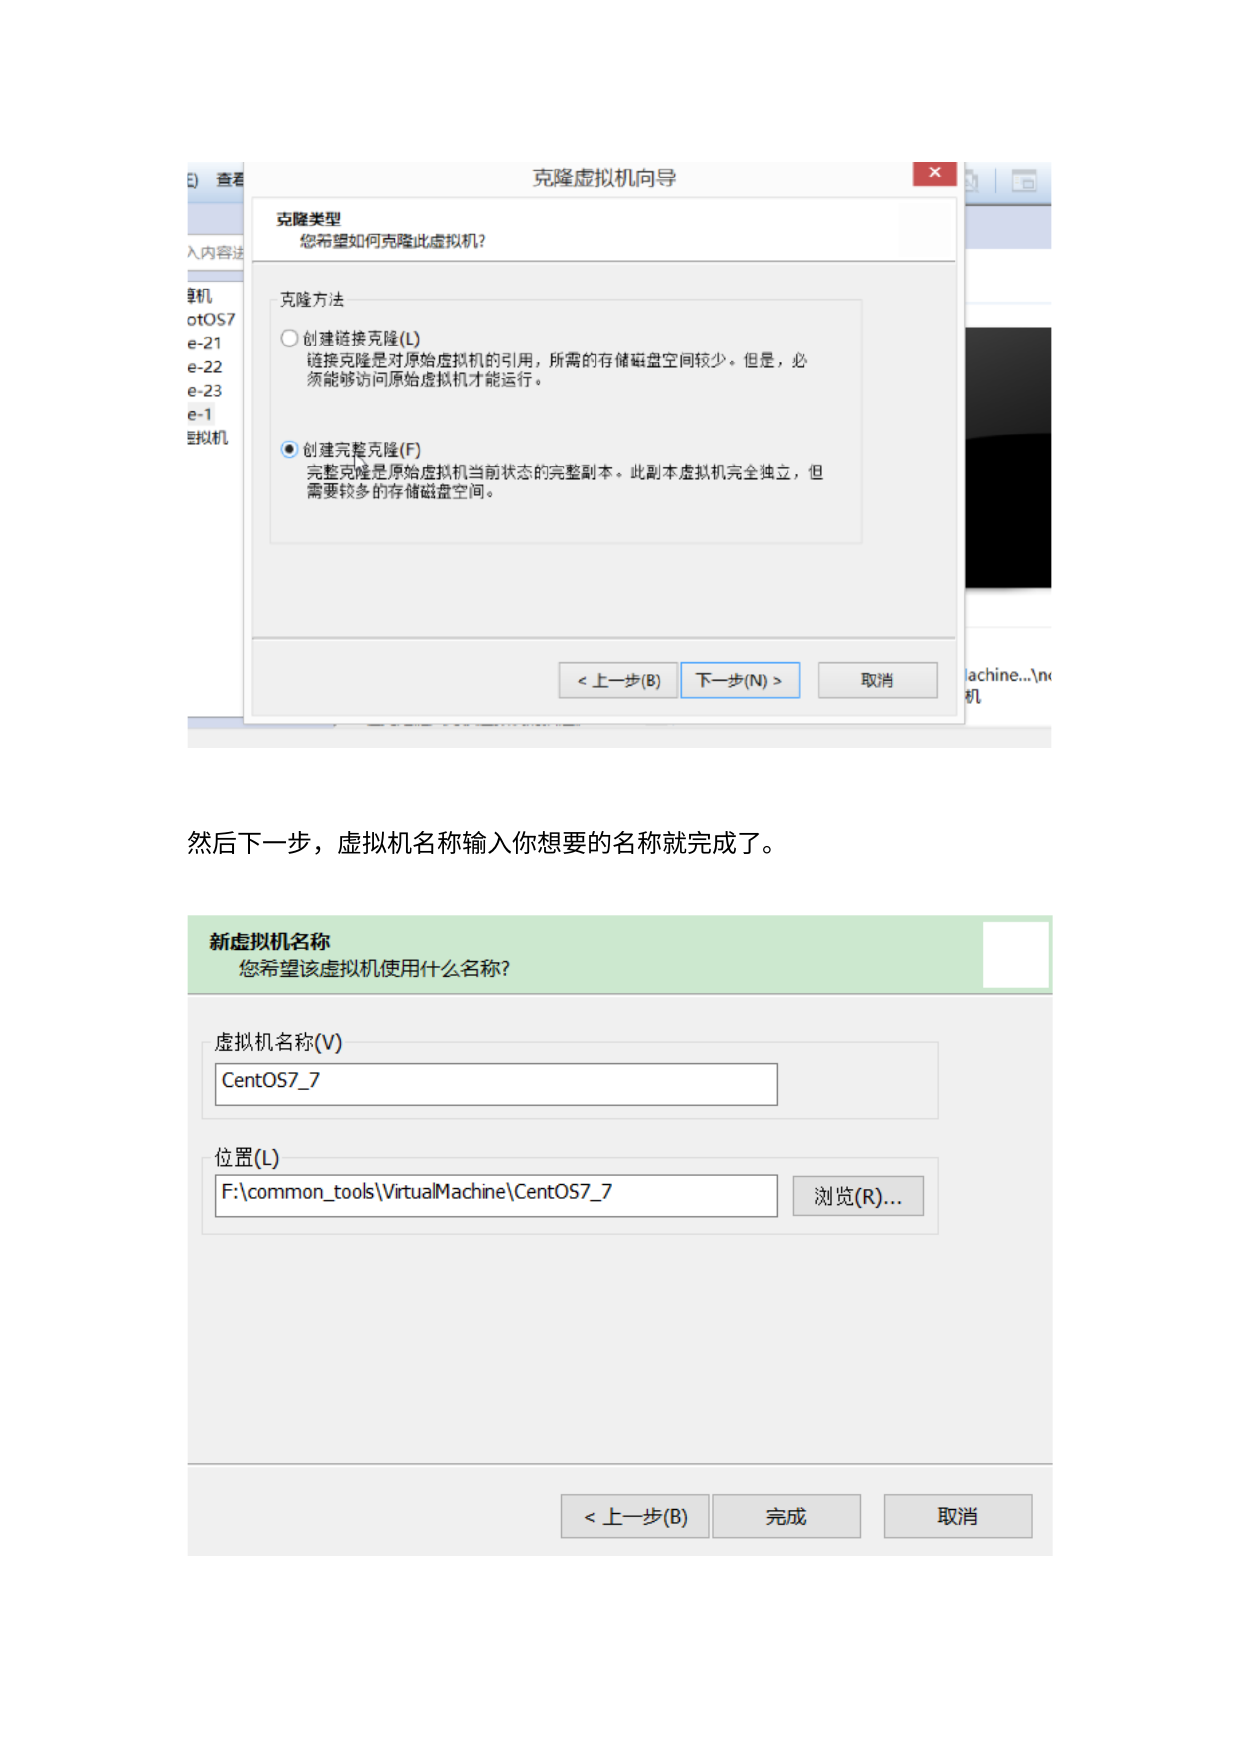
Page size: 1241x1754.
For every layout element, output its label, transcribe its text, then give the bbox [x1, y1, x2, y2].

text 然后下一步，虚拟机名称输入你想要的名称就完成了。 [187, 809, 1053, 874]
picture [187, 902, 1053, 1556]
picture [187, 162, 1052, 748]
